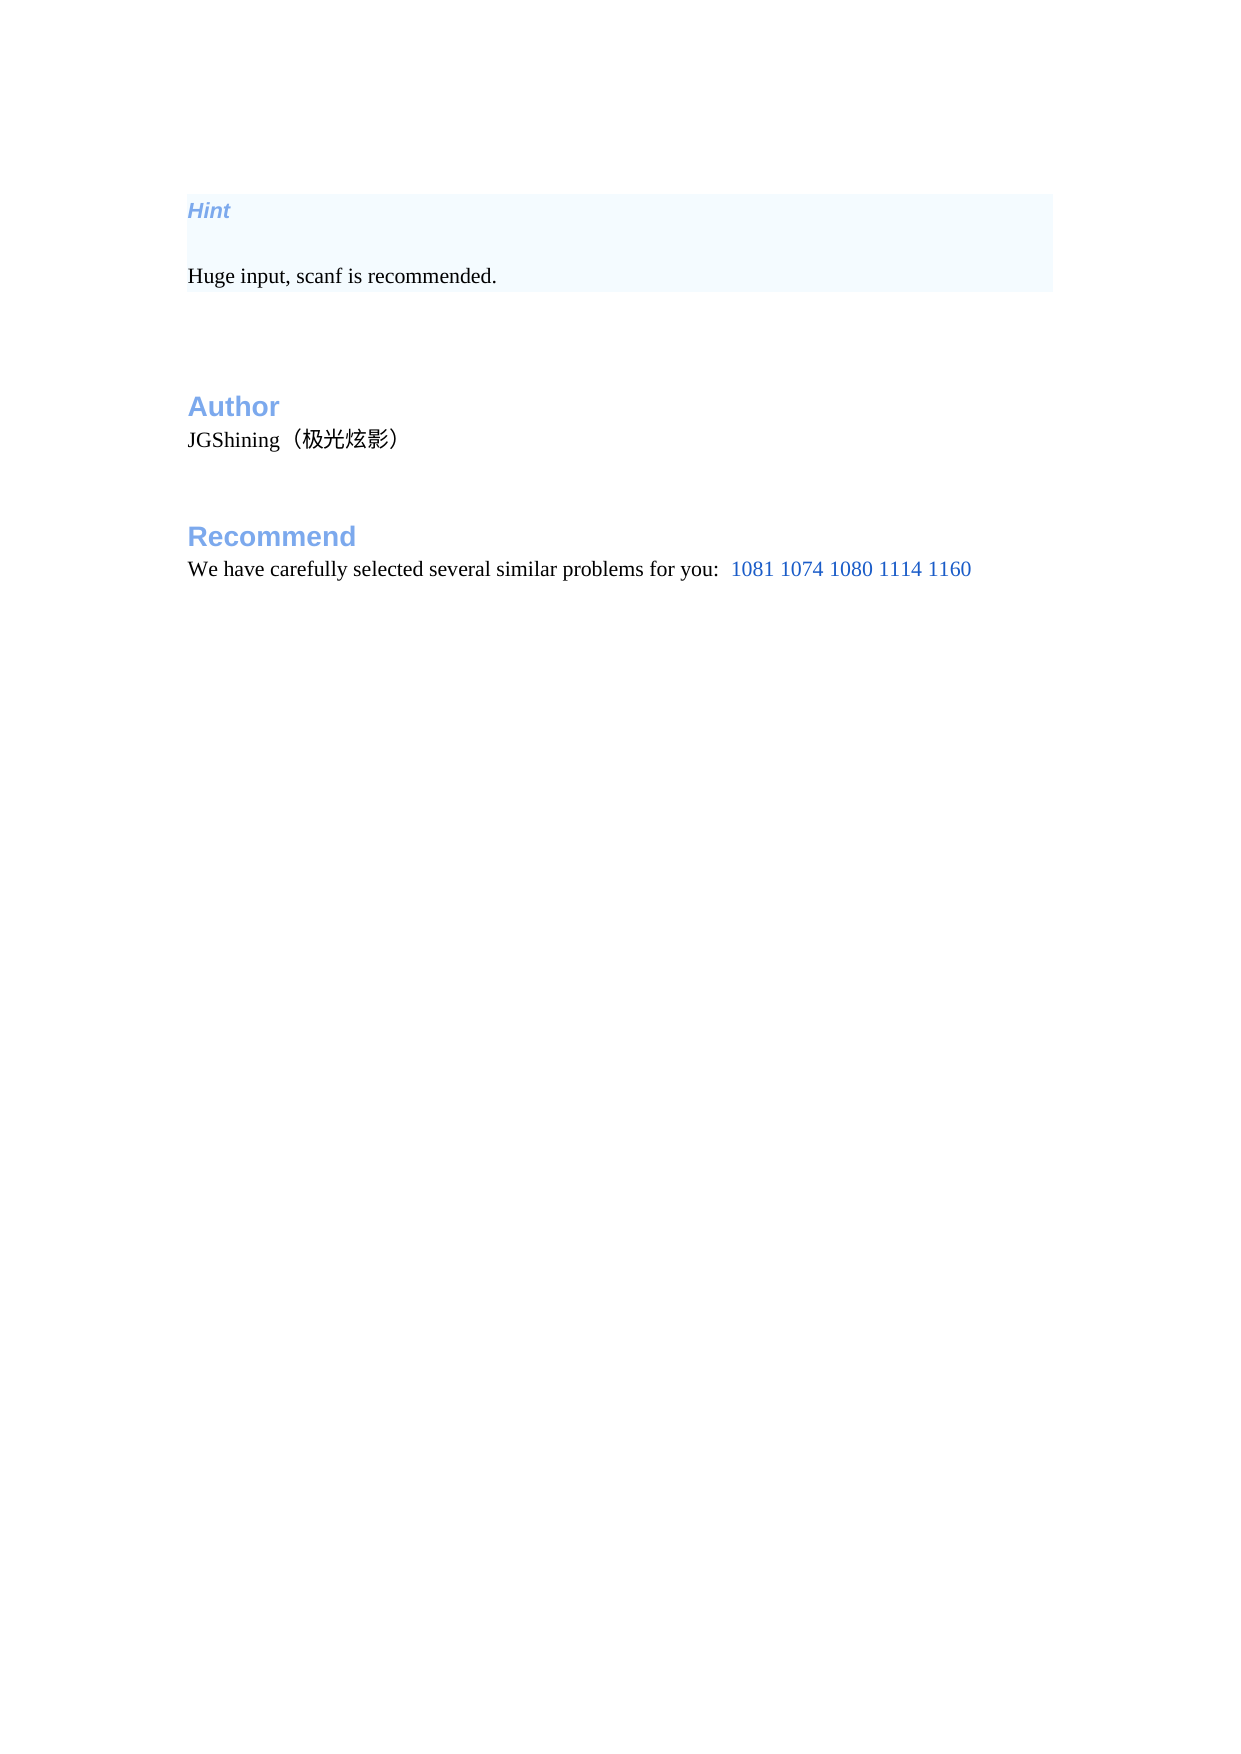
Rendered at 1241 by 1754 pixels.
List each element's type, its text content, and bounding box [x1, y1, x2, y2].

text Author [187, 389, 1053, 422]
text Huge input, scanf is recommended. [187, 259, 1053, 292]
text Recommend [187, 519, 1053, 552]
text Hint [187, 194, 1053, 227]
text We have carefully selected several similar problems for you: 1081 1074 1080 1114 1160 [187, 552, 1053, 584]
text JGShining（极光炫影） [187, 422, 1053, 454]
